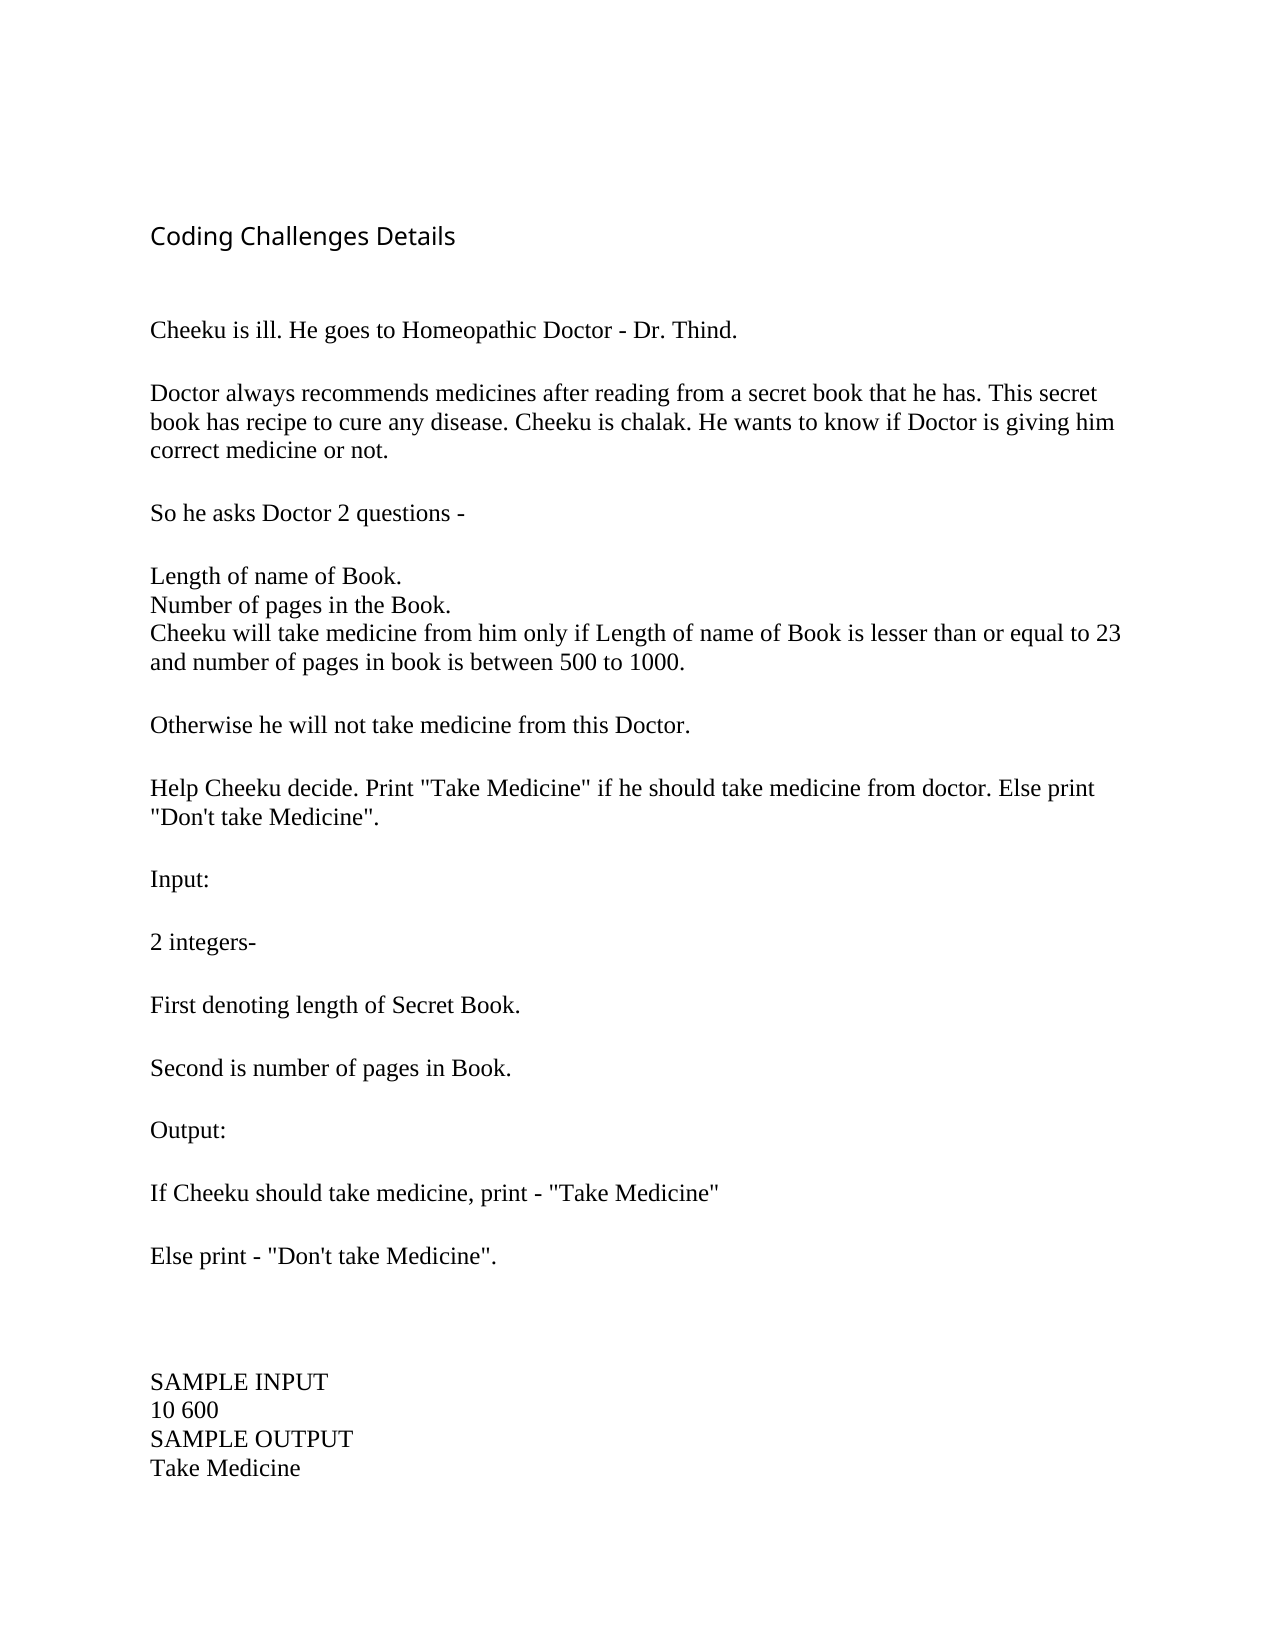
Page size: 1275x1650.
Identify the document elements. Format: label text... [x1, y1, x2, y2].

text SAMPLE INPUT [150, 1367, 1125, 1396]
text Number of pages in the Book. [150, 590, 1125, 618]
text Else print - "Don't take Medicine". [150, 1241, 1125, 1270]
text 2 integers- [150, 927, 1125, 956]
text 10 600 [150, 1396, 1125, 1424]
text Second is number of pages in Book. [150, 1053, 1125, 1082]
text Take Medicine [150, 1453, 1125, 1482]
text Coding Challenges Details [150, 218, 1125, 252]
text Cheeku will take medicine from him only if Length of name of Book is lesser than or equal to 23 and number of pages in book is between 500 to 1000. [150, 618, 1125, 676]
text If Cheeku should take medicine, print - "Take Medicine" [150, 1178, 1125, 1207]
text SAMPLE OUTPUT [150, 1424, 1125, 1453]
text Output: [150, 1116, 1125, 1144]
text First denoting length of Secret Book. [150, 990, 1125, 1019]
text Otherwise he will not take medicine from this Doctor. [150, 710, 1125, 739]
text Length of name of Book. [150, 561, 1125, 590]
text Doctor always recommends medicines after reading from a secret book that he has. This secret book has recipe to cure any disease. Cheeku is chalak. He wants to know if Doctor is giving him correct medicine or not. [150, 378, 1125, 464]
text So he asks Doctor 2 questions - [150, 498, 1125, 527]
text Help Cheeku decide. Print "Take Medicine" if he should take medicine from doctor. Else print "Don't take Medicine". [150, 773, 1125, 830]
text Input: [150, 864, 1125, 893]
text Cheeku is ill. He goes to Homeopathic Doctor - Dr. Thind. [150, 315, 1125, 344]
